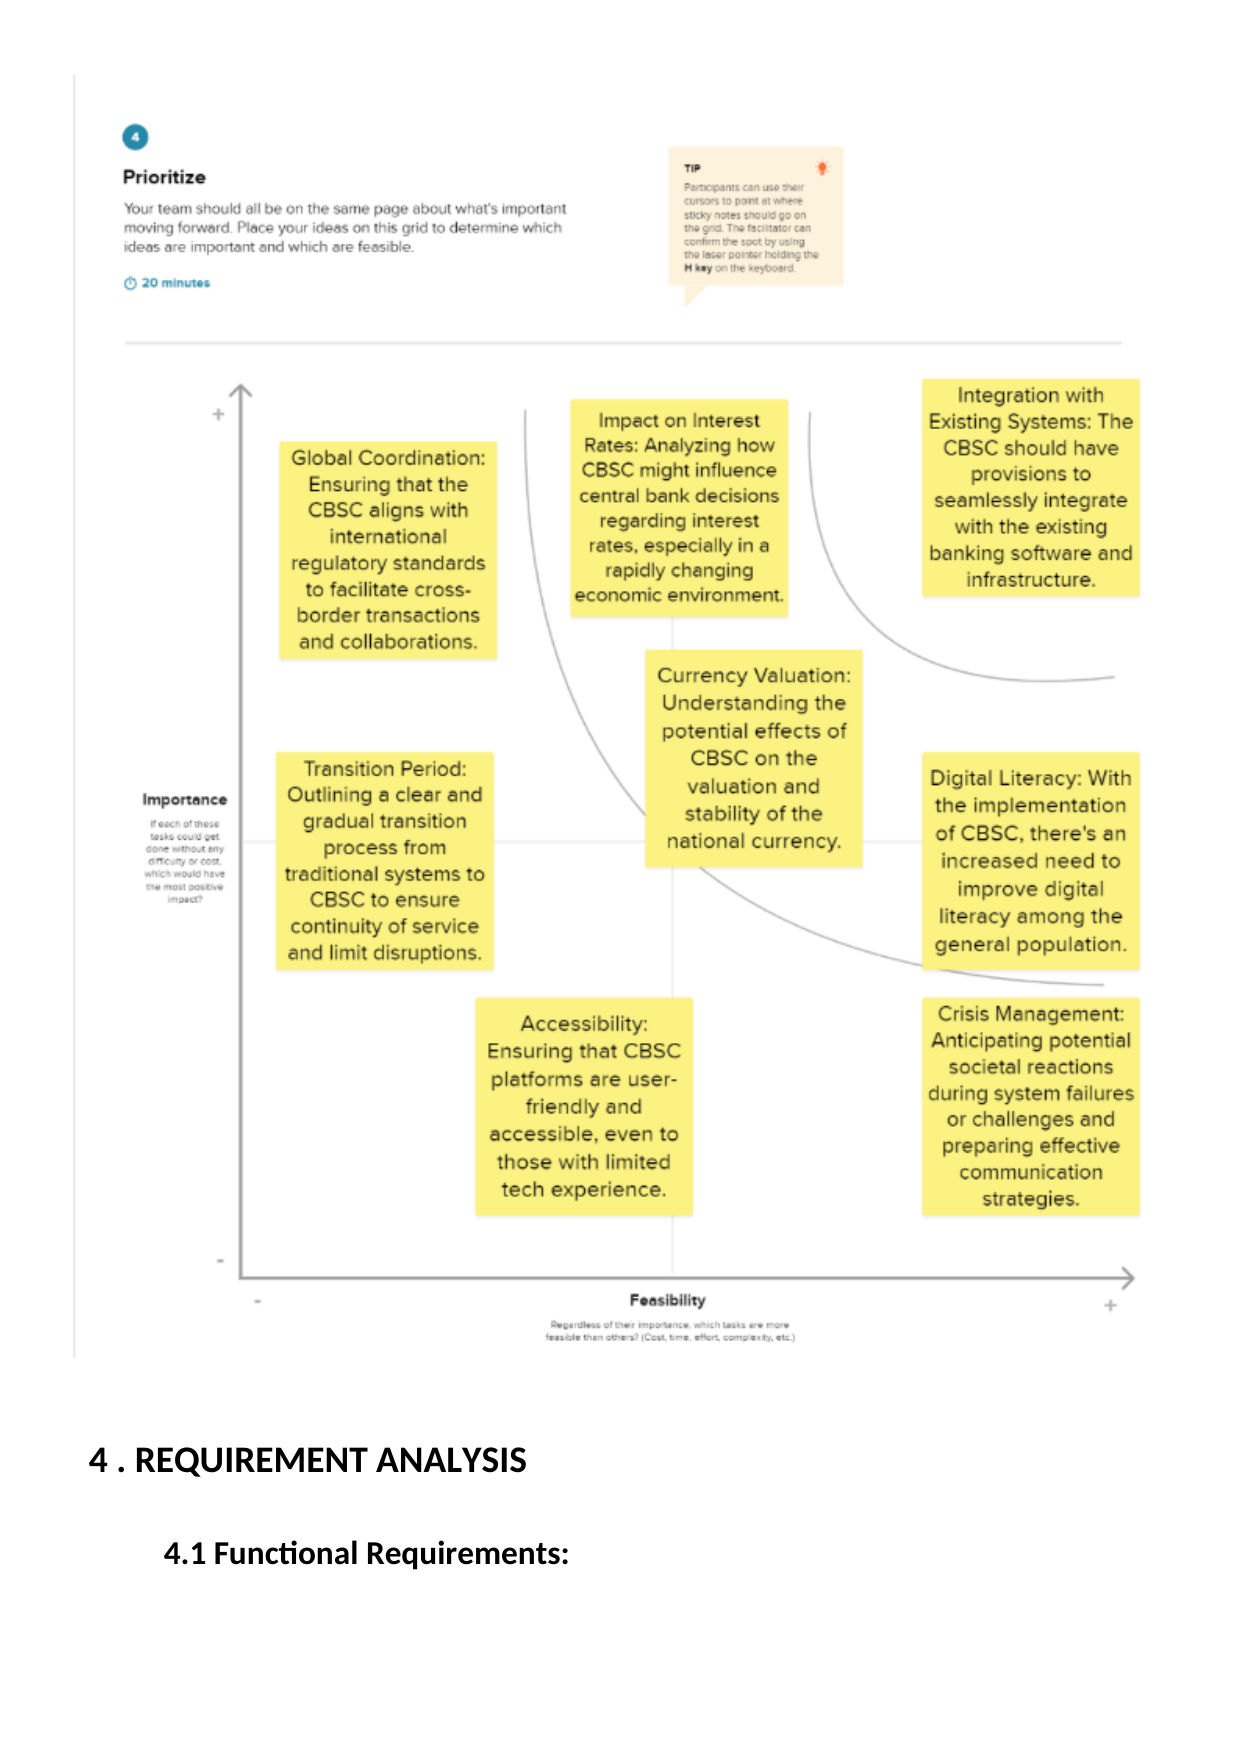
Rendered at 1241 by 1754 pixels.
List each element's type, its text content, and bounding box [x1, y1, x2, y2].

list . REQUIREMENT ANALYSIS [88, 1436, 1199, 1482]
picture [73, 75, 1200, 1358]
list Functional Requirements: [163, 1532, 1199, 1573]
